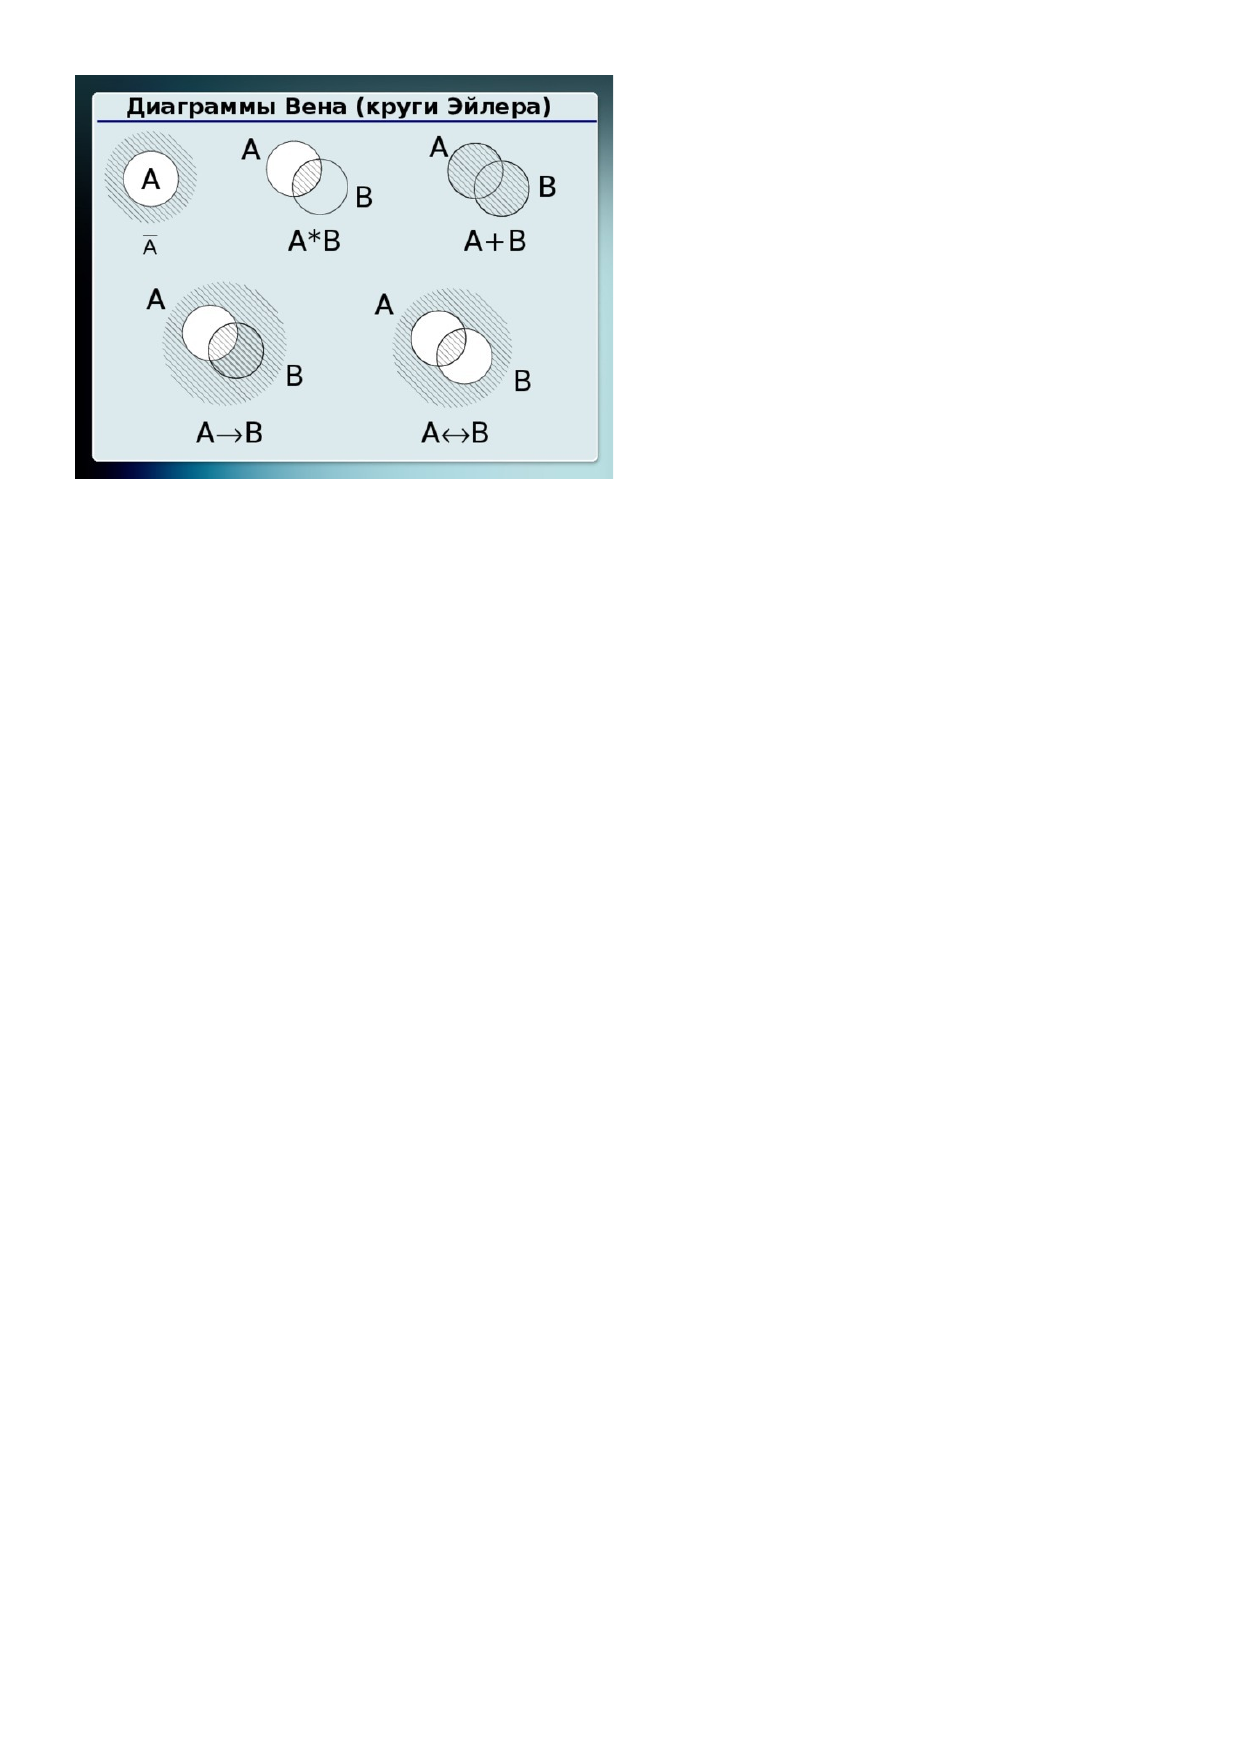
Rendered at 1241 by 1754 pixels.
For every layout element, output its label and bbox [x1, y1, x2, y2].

picture [75, 75, 614, 479]
